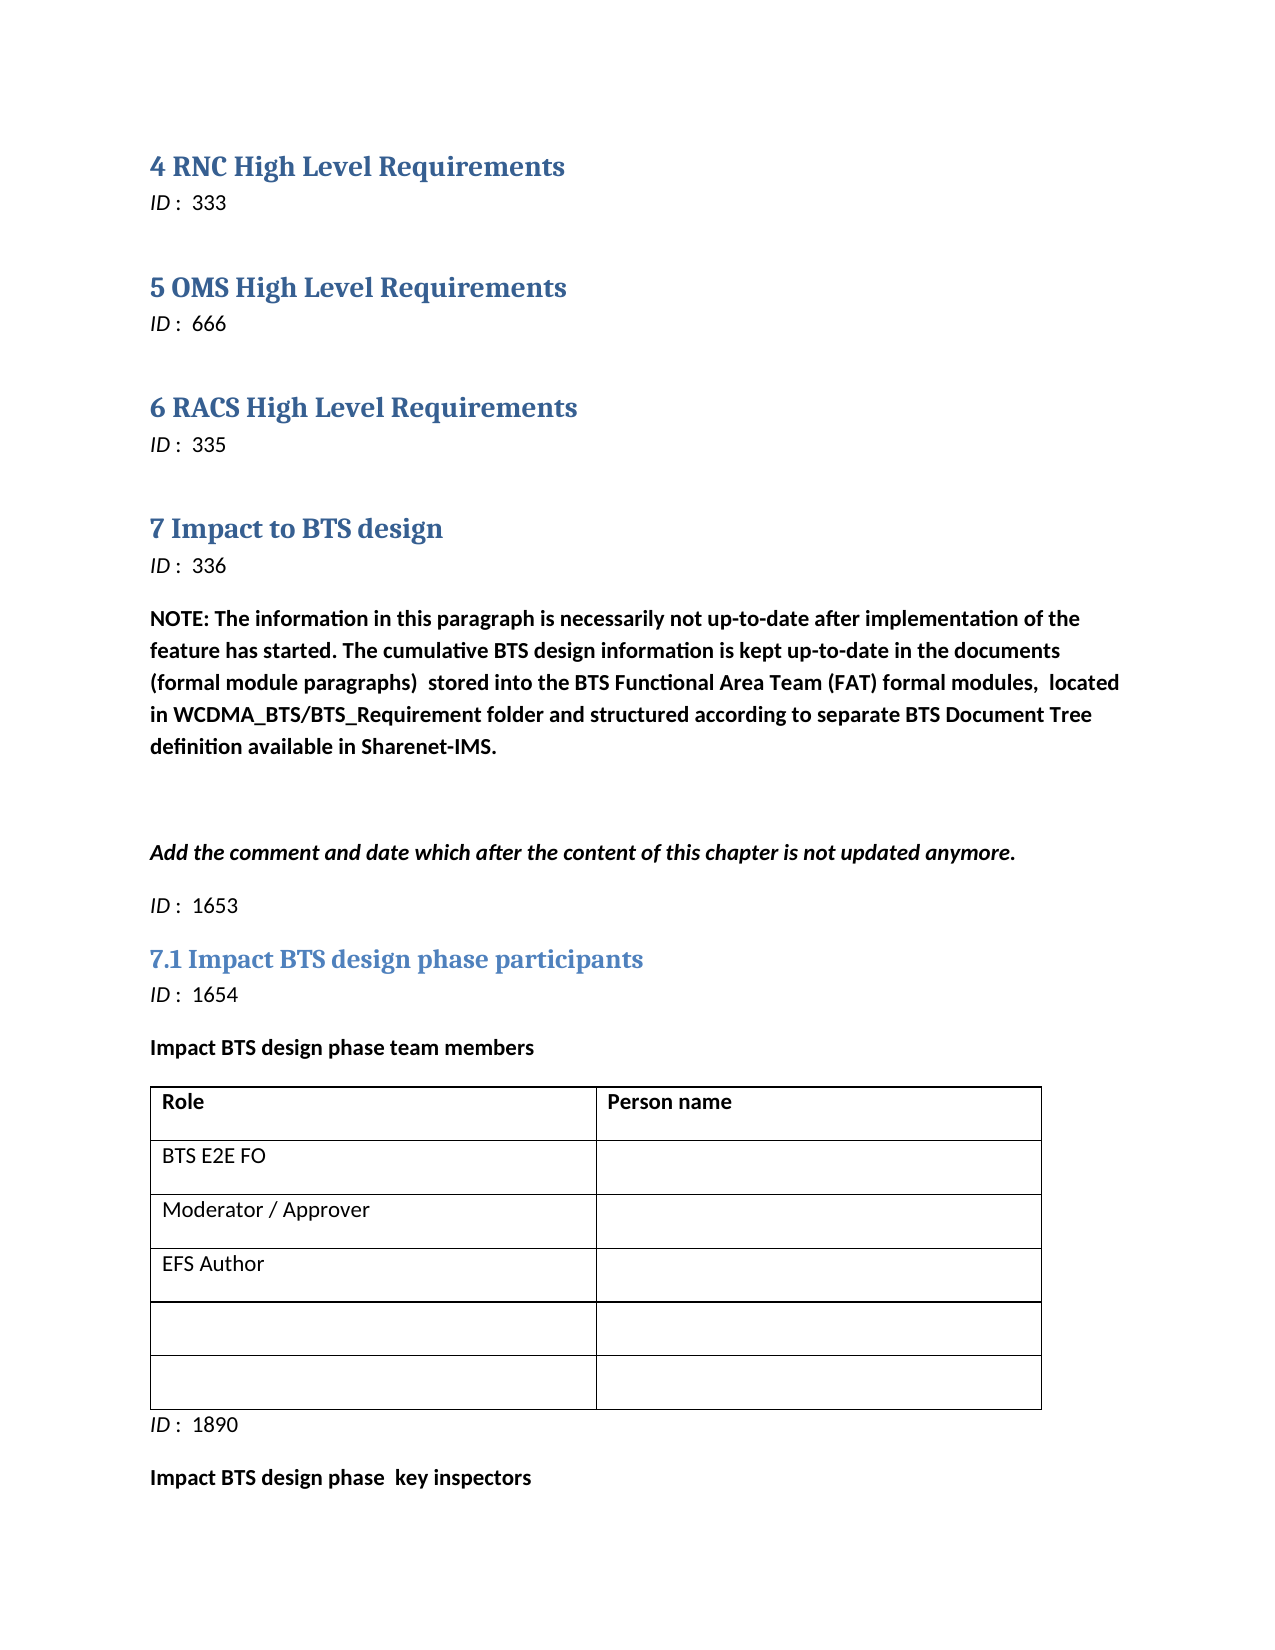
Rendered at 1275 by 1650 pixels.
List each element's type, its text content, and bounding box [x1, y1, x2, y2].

subtitle 5 OMS High Level Requirements [150, 271, 1125, 304]
text ID : 1890 [150, 1410, 1125, 1438]
text ID : 1654 [150, 980, 1125, 1008]
table_cell EFS Author [151, 1249, 596, 1301]
table_cell BTS E2E FO [151, 1141, 596, 1194]
text NOTE: The information in this paragraph is necessarily not up-to-date after implementation of the feature has started. The cumulative BTS design information is kept up-to-date in the documents (formal module paragraphs) stored into the BTS Functional Area Team (FAT) formal modules, located in WCDMA_BTS/BTS_Requirement folder and structured according to separate BTS Document Tree definition available in Sharenet-IMS. [150, 604, 1125, 761]
text ID : 333 [150, 188, 1125, 217]
subtitle 7 Impact to BTS design [150, 512, 1125, 546]
text ID : 335 [150, 430, 1125, 458]
table_cell [597, 1195, 1041, 1248]
table_cell [597, 1356, 1041, 1409]
table_cell [151, 1303, 596, 1355]
table_cell [597, 1249, 1041, 1301]
table_header Role [151, 1088, 596, 1140]
text ID : 1653 [150, 892, 1125, 919]
text Impact BTS design phase team members [150, 1033, 1125, 1061]
table_cell [597, 1141, 1041, 1194]
text ID : 666 [150, 309, 1125, 337]
text Add the comment and date which after the content of this chapter is not updated anymore. [150, 838, 1125, 867]
subtitle 4 RNC High Level Requirements [150, 150, 1125, 183]
subtitle 7.1 Impact BTS design phase participants [150, 944, 1125, 976]
table_cell [151, 1356, 596, 1409]
table_header Person name [597, 1088, 1041, 1140]
text ID : 336 [150, 551, 1125, 579]
text Impact BTS design phase key inspectors [150, 1463, 1125, 1491]
subtitle 6 RACS High Level Requirements [150, 391, 1125, 425]
table_cell [597, 1303, 1041, 1355]
table_cell Moderator / Approver [151, 1195, 596, 1248]
